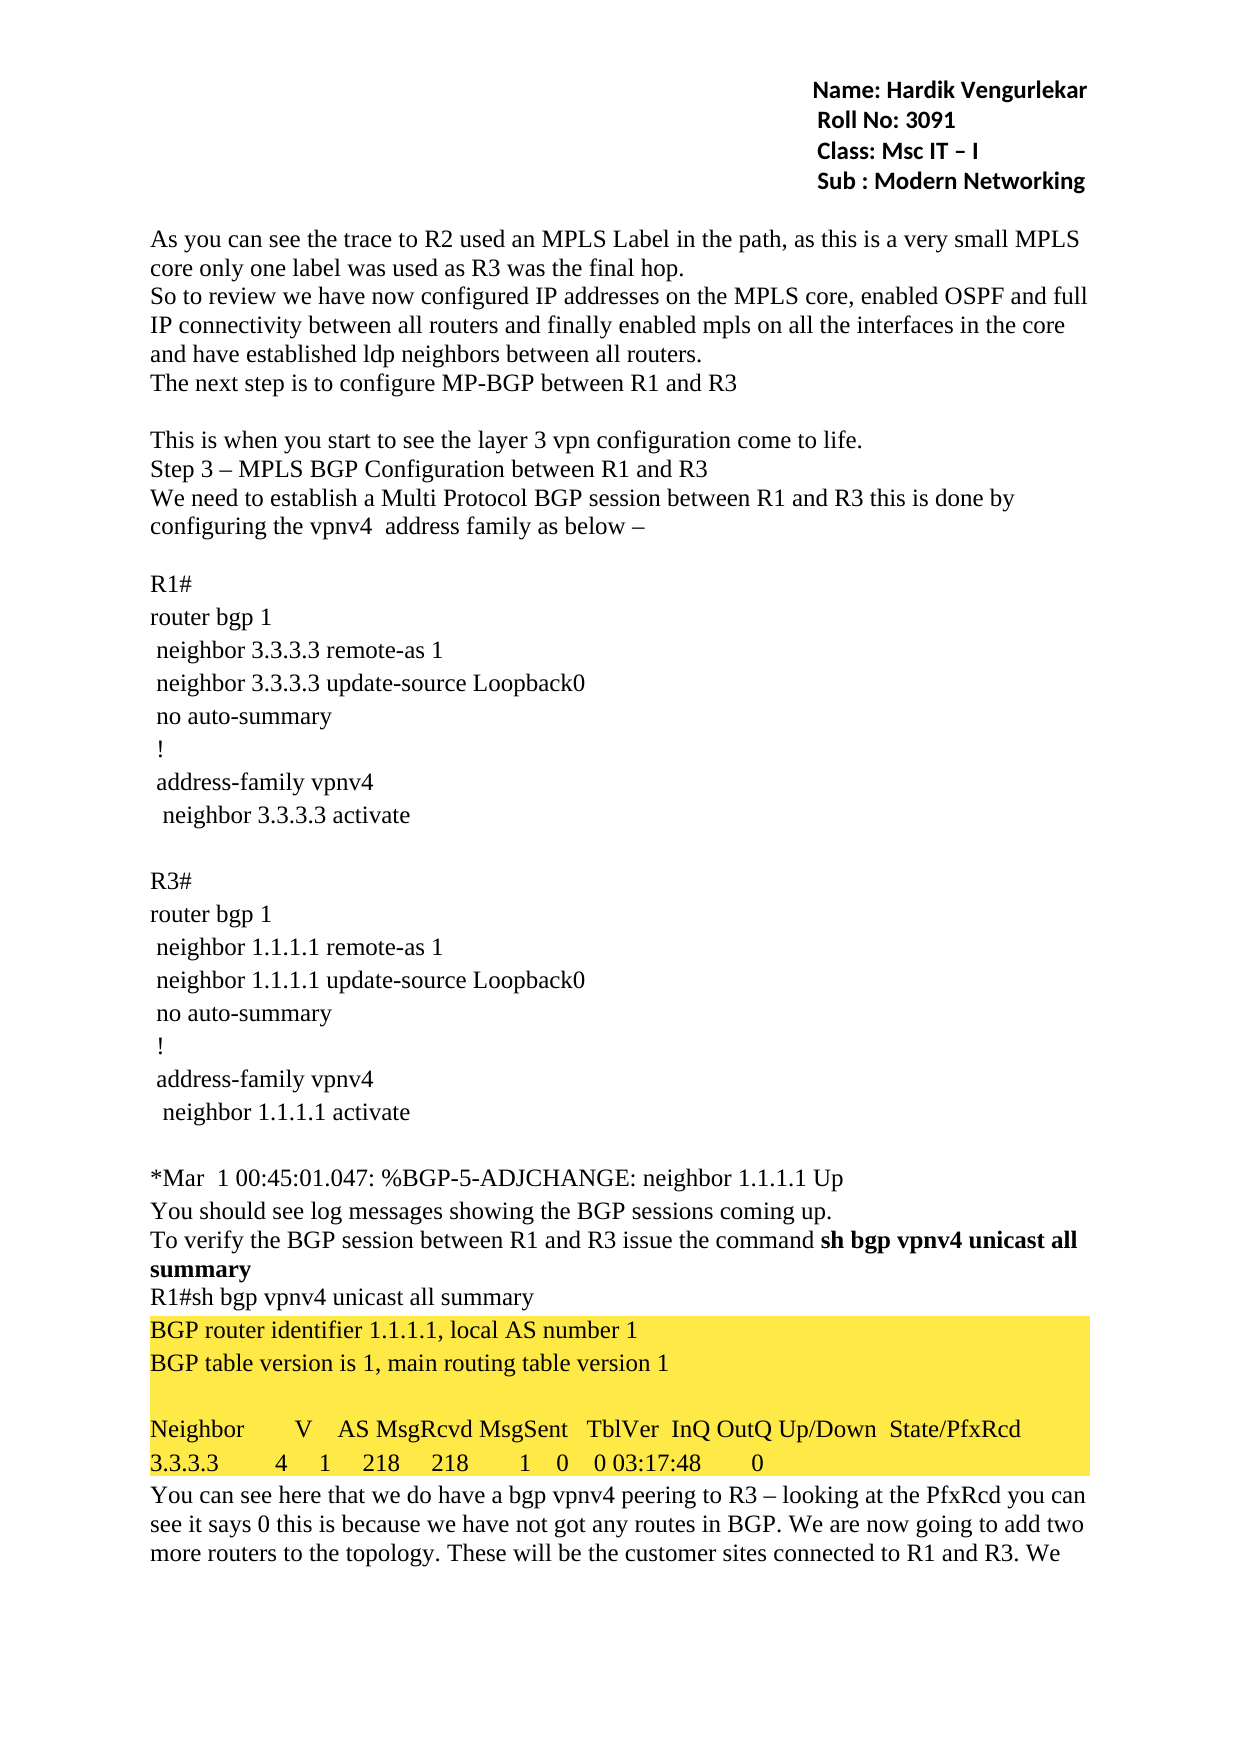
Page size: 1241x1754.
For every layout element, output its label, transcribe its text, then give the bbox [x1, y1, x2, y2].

text neighbor 1.1.1.1 update-source Loopback0 [150, 965, 1090, 994]
text Step 3 – MPLS BGP Configuration between R1 and R3 [150, 454, 1090, 483]
text This is when you start to see the layer 3 vpn configuration come to life. [150, 425, 1090, 454]
text BGP router identifier 1.1.1.1, local AS number 1 [150, 1316, 1090, 1344]
text neighbor 1.1.1.1 remote-as 1 [150, 932, 1090, 961]
text So to review we have now configured IP addresses on the MPLS core, enabled OSPF and full IP connectivity between all routers and finally enabled mpls on all the interfaces in the core and have established ldp neighbors between all routers. [150, 281, 1090, 368]
text You should see log messages showing the BGP sessions coming up. [150, 1196, 1090, 1225]
text R1#sh bgp vpnv4 unicast all summary [150, 1282, 1090, 1311]
text *Mar 1 00:45:01.047: %BGP-5-ADJCHANGE: neighbor 1.1.1.1 Up [150, 1163, 1090, 1192]
text R3# [150, 866, 1090, 895]
text To verify the BGP session between R1 and R3 issue the command sh bgp vpnv4 unicast all summary [150, 1225, 1090, 1282]
text neighbor 3.3.3.3 update-source Loopback0 [150, 668, 1090, 697]
text address-family vpnv4 [150, 767, 1090, 796]
text address-family vpnv4 [150, 1064, 1090, 1093]
text R1# [150, 569, 1090, 598]
text As you can see the trace to R2 used an MPLS Label in the path, as this is a very small MPLS core only one label was used as R3 was the final hop. [150, 224, 1090, 281]
text Neighbor V AS MsgRcvd MsgSent TblVer InQ OutQ Up/Down State/PfxRcd [150, 1414, 1090, 1443]
text neighbor 3.3.3.3 remote-as 1 [150, 635, 1090, 664]
text neighbor 1.1.1.1 activate [150, 1097, 1090, 1126]
text ! [150, 734, 1090, 763]
text neighbor 3.3.3.3 activate [150, 800, 1090, 829]
text 3.3.3.3 4 1 218 218 1 0 0 03:17:48 0 [150, 1448, 1090, 1476]
text router bgp 1 [150, 899, 1090, 928]
text no auto-summary [150, 701, 1090, 730]
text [150, 1481, 1090, 1567]
text The next step is to configure MP-BGP between R1 and R3 [150, 368, 1090, 396]
text ! [150, 1031, 1090, 1060]
text router bgp 1 [150, 602, 1090, 631]
text BGP table version is 1, main routing table version 1 [150, 1348, 1090, 1377]
text no auto-summary [150, 998, 1090, 1027]
text We need to establish a Multi Protocol BGP session between R1 and R3 this is done by configuring the vpnv4 address family as below – [150, 483, 1090, 540]
